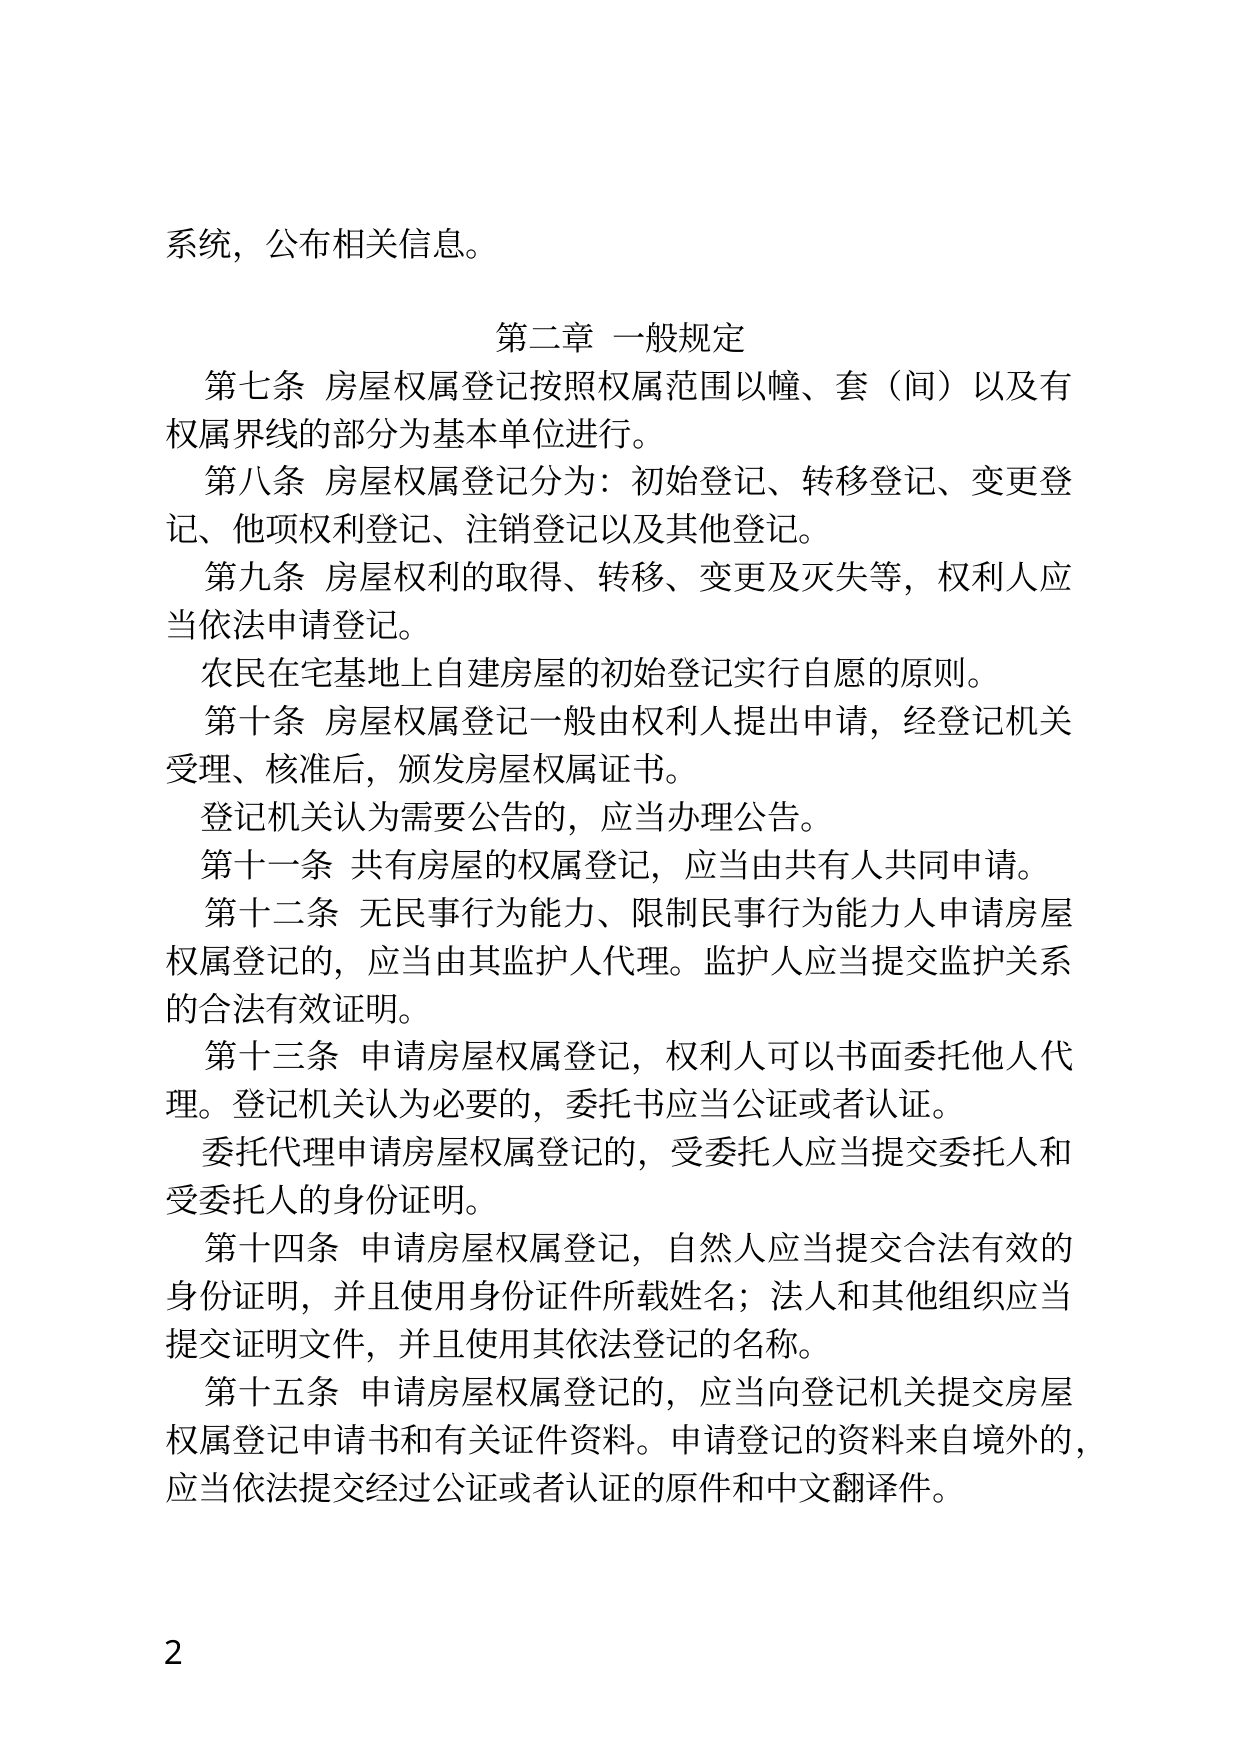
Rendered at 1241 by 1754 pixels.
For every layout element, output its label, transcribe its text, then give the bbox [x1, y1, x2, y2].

text 第九条 房屋权利的取得、转移、变更及灭失等，权利人应当依法申请登记。 [165, 551, 1075, 647]
text 委托代理申请房屋权属登记的，受委托人应当提交委托人和受委托人的身份证明。 [165, 1126, 1075, 1222]
text 第十二条 无民事行为能力、限制民事行为能力人申请房屋权属登记的，应当由其监护人代理。监护人应当提交监护关系的合法有效证明。 [165, 887, 1075, 1031]
text 第十四条 申请房屋权属登记，自然人应当提交合法有效的身份证明，并且使用身份证件所载姓名；法人和其他组织应当提交证明文件，并且使用其依法登记的名称。 [165, 1222, 1075, 1366]
text 第七条 房屋权属登记按照权属范围以幢、套（间）以及有权属界线的部分为基本单位进行。 [165, 360, 1075, 456]
text 第十五条 申请房屋权属登记的，应当向登记机关提交房屋权属登记申请书和有关证件资料。申请登记的资料来自境外的，应当依法提交经过公证或者认证的原件和中文翻译件。 [165, 1366, 1075, 1510]
text 第八条 房屋权属登记分为：初始登记、转移登记、变更登记、他项权利登记、注销登记以及其他登记。 [165, 456, 1075, 551]
text 第二章 一般规定 [165, 312, 1075, 360]
text 第十一条 共有房屋的权属登记，应当由共有人共同申请。 [165, 839, 1075, 887]
text 第十条 房屋权属登记一般由权利人提出申请，经登记机关受理、核准后，颁发房屋权属证书。 [165, 695, 1075, 791]
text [165, 218, 1075, 266]
text 第十三条 申请房屋权属登记，权利人可以书面委托他人代理。登记机关认为必要的，委托书应当公证或者认证。 [165, 1031, 1075, 1126]
text 农民在宅基地上自建房屋的初始登记实行自愿的原则。 [165, 647, 1075, 695]
text 登记机关认为需要公告的，应当办理公告。 [165, 791, 1075, 839]
